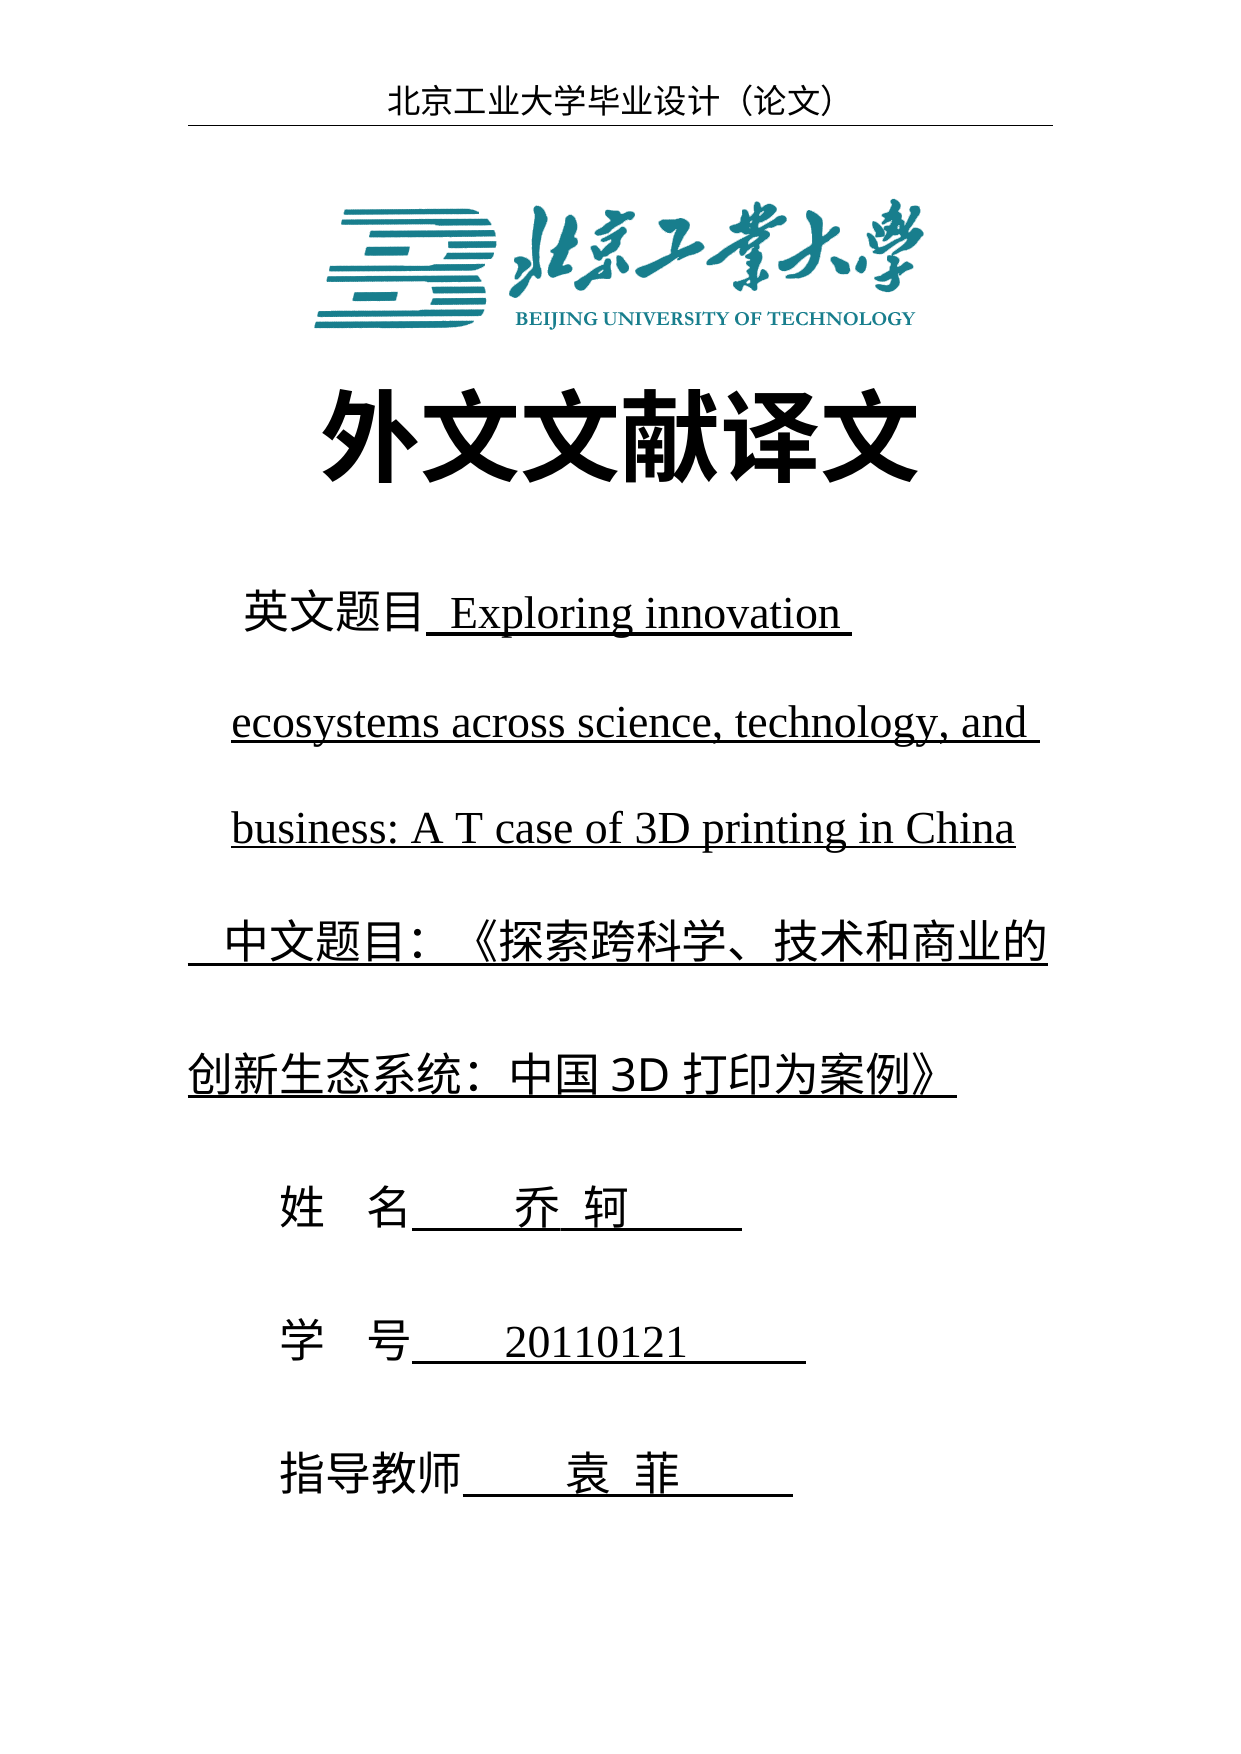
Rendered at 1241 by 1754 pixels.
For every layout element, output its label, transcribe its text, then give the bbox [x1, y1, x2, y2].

text 学 号 20110121 [187, 1304, 1053, 1371]
text 英文题目 Exploring innovation ecosystems across science, technology, and business: A T case of 3D printing in China [231, 576, 1053, 853]
text 中文题目：《探索跨科学、技术和商业的创新生态系统：中国 3D 打印为案例》 [187, 906, 1053, 1105]
text 姓 名 乔轲 [187, 1172, 1053, 1238]
text 外文文献译文 [187, 359, 1053, 503]
picture [308, 182, 932, 342]
text 指导教师 袁菲 [187, 1437, 1053, 1503]
